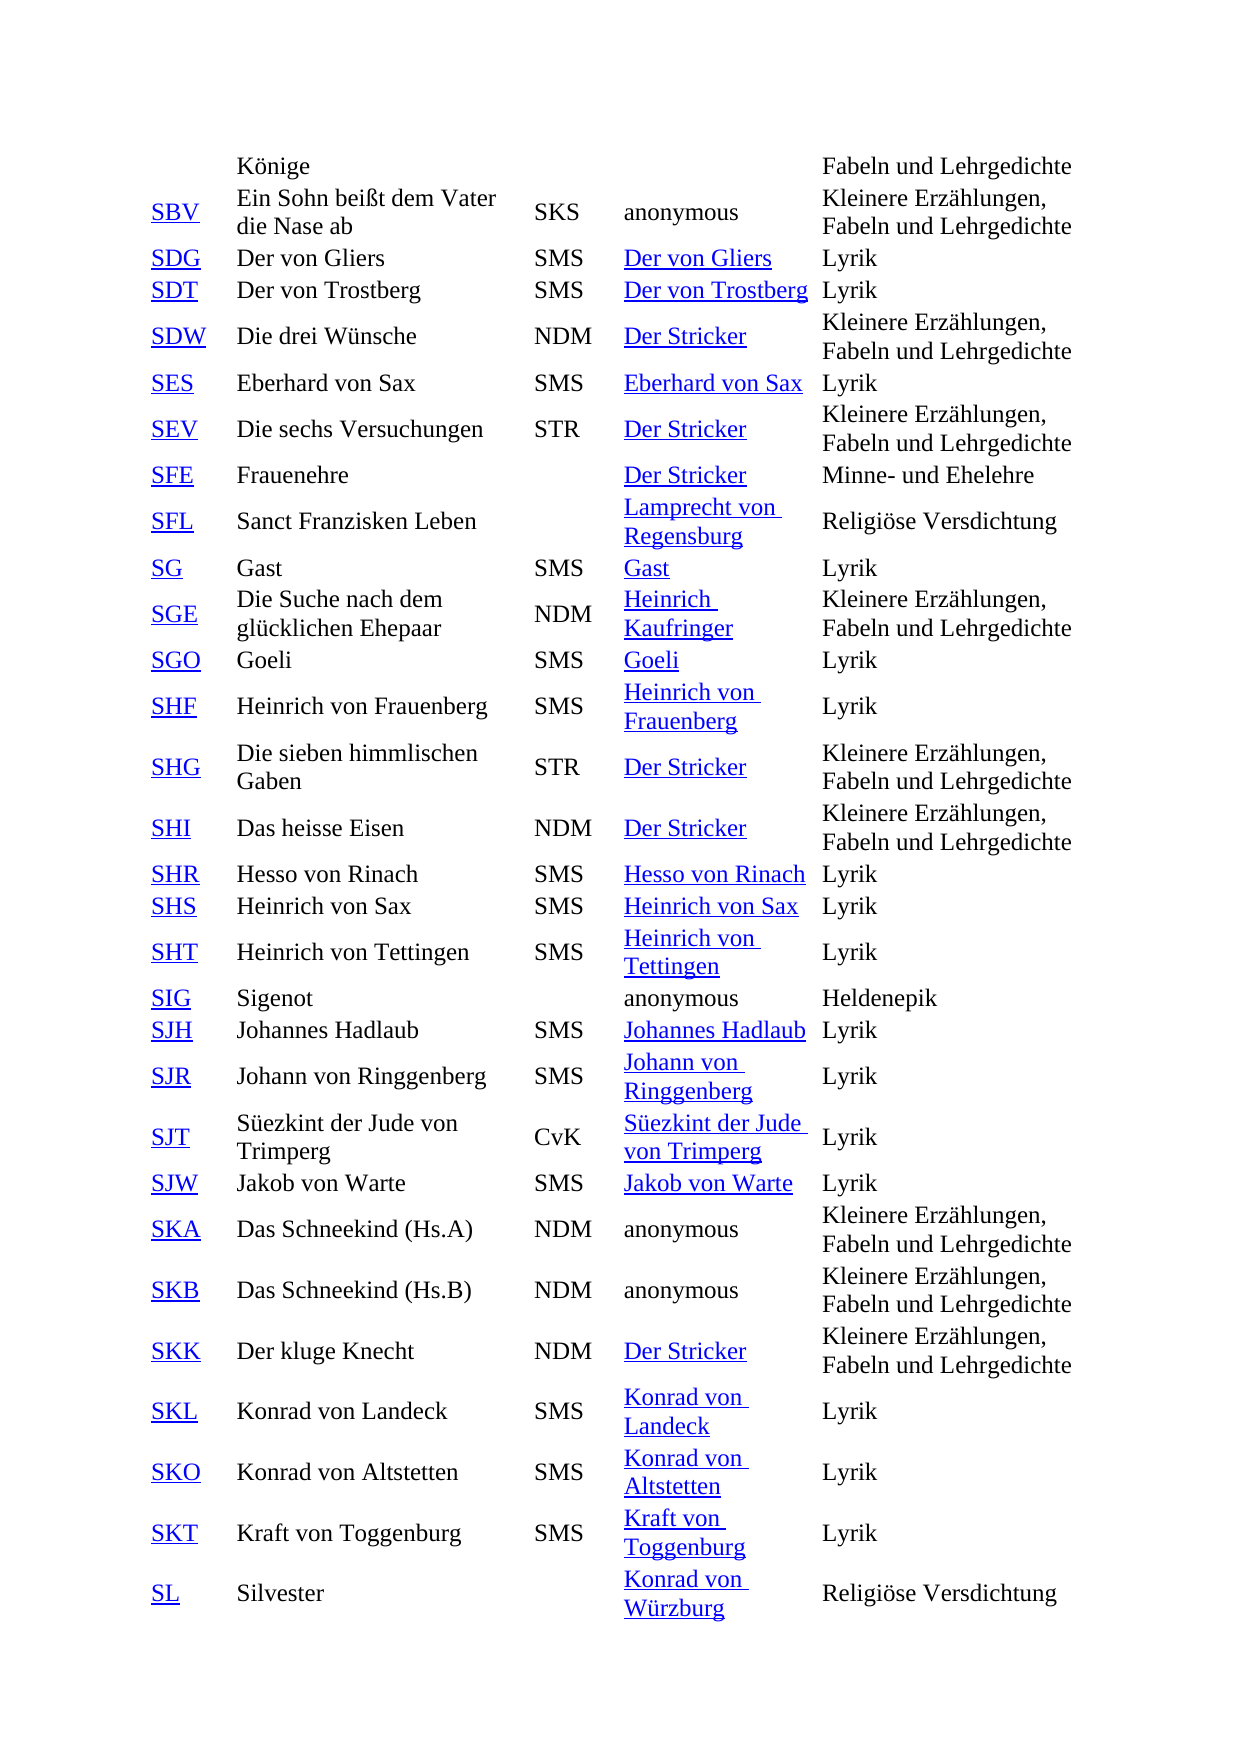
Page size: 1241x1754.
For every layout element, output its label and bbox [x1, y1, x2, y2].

table_header [148, 148, 1088, 1624]
